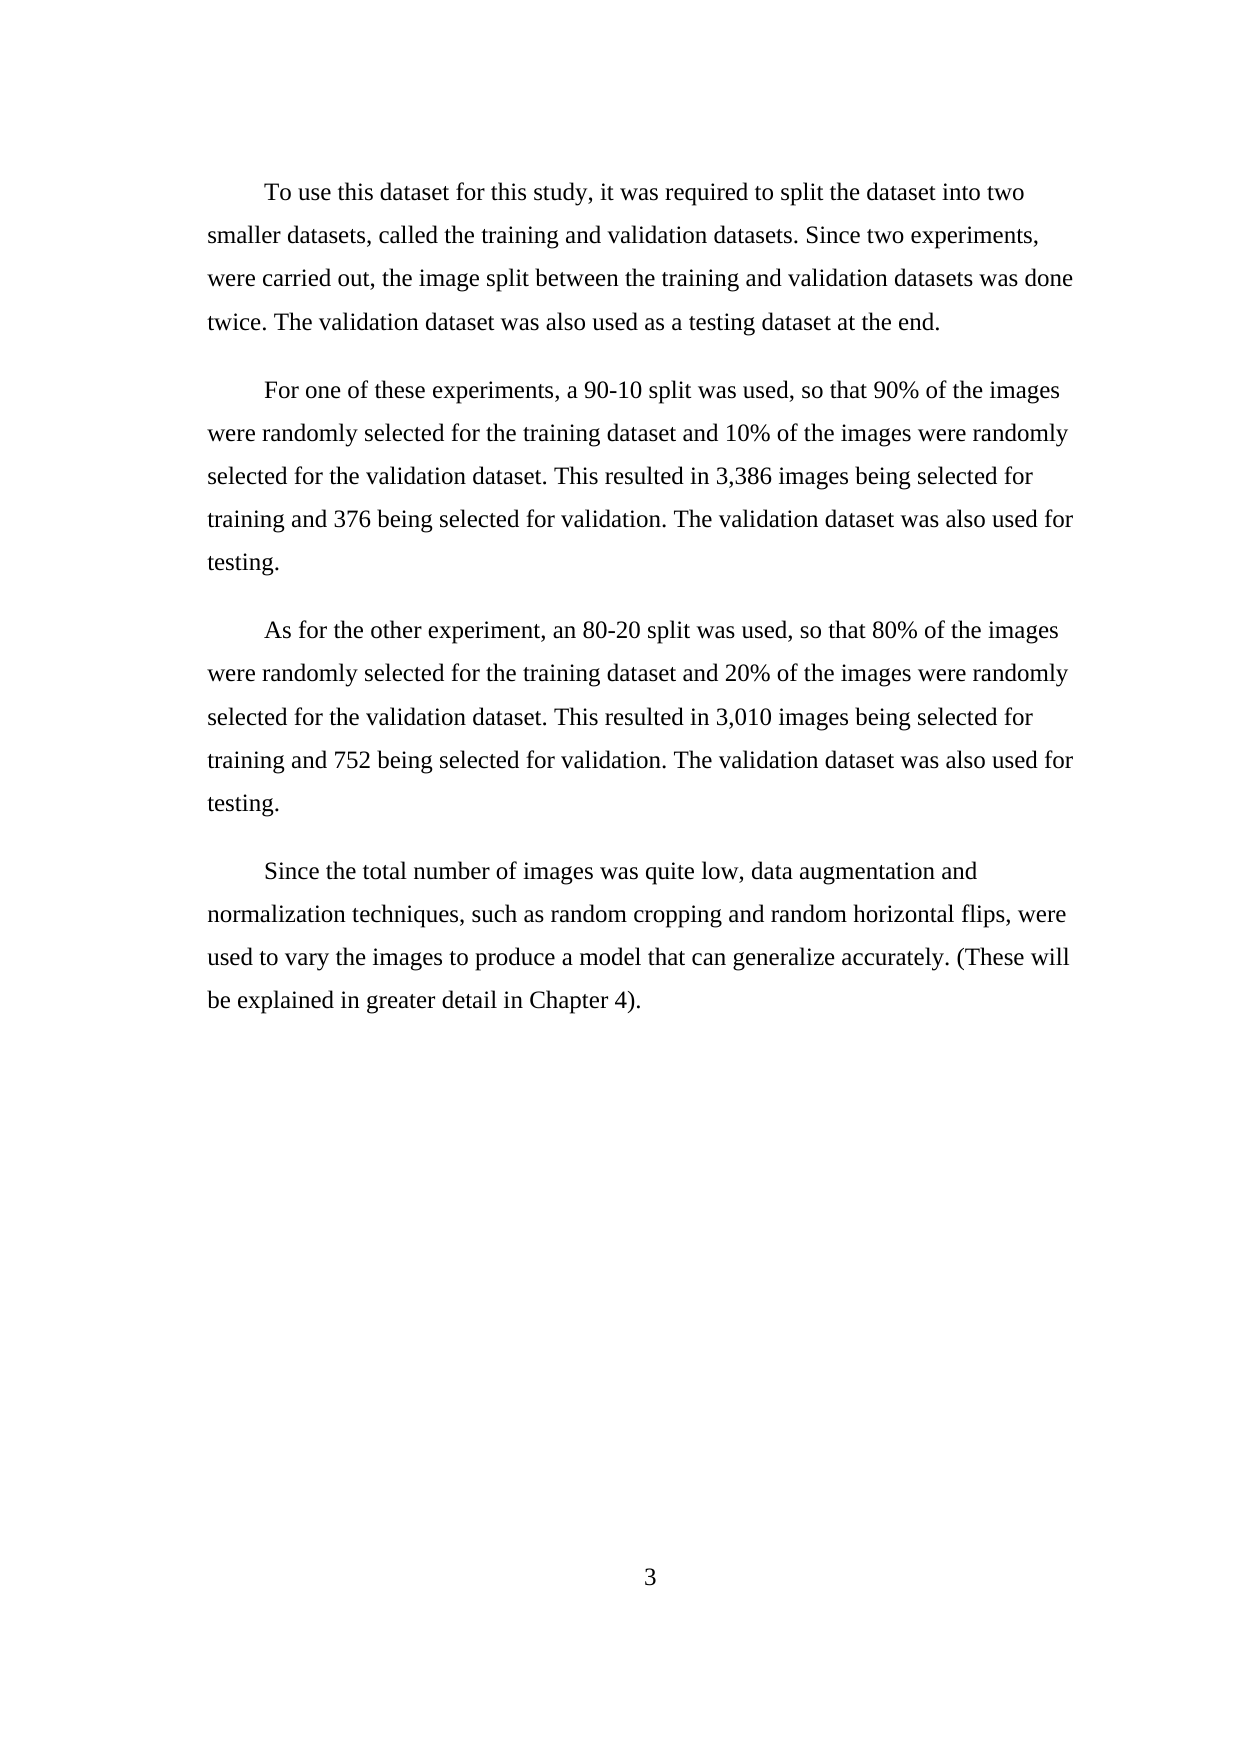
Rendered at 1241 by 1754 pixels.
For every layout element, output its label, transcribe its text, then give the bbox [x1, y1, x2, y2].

text As for the other experiment, an 80-20 split was used, so that 80% of the images were randomly selected for the training dataset and 20% of the images were randomly selected for the validation dataset. This resulted in 3,010 images being selected for training and 752 being selected for validation. The validation dataset was also used for testing. [207, 615, 1093, 817]
text For one of these experiments, a 90-10 split was used, so that 90% of the images were randomly selected for the training dataset and 10% of the images were randomly selected for the validation dataset. This resulted in 3,386 images being selected for training and 376 being selected for validation. The validation dataset was also used for testing. [207, 375, 1093, 576]
text To use this dataset for this study, it was required to split the dataset into two smaller datasets, called the training and validation datasets. Since two experiments, were carried out, the image split between the training and validation datasets was done twice. The validation dataset was also used as a testing dataset at the end. [207, 177, 1093, 335]
text Since the total number of images was quite low, data augmentation and normalization techniques, such as random cropping and random horizontal flips, were used to vary the images to produce a model that can generalize accurately. (These will be explained in greater detail in Chapter 4). [207, 856, 1093, 1014]
